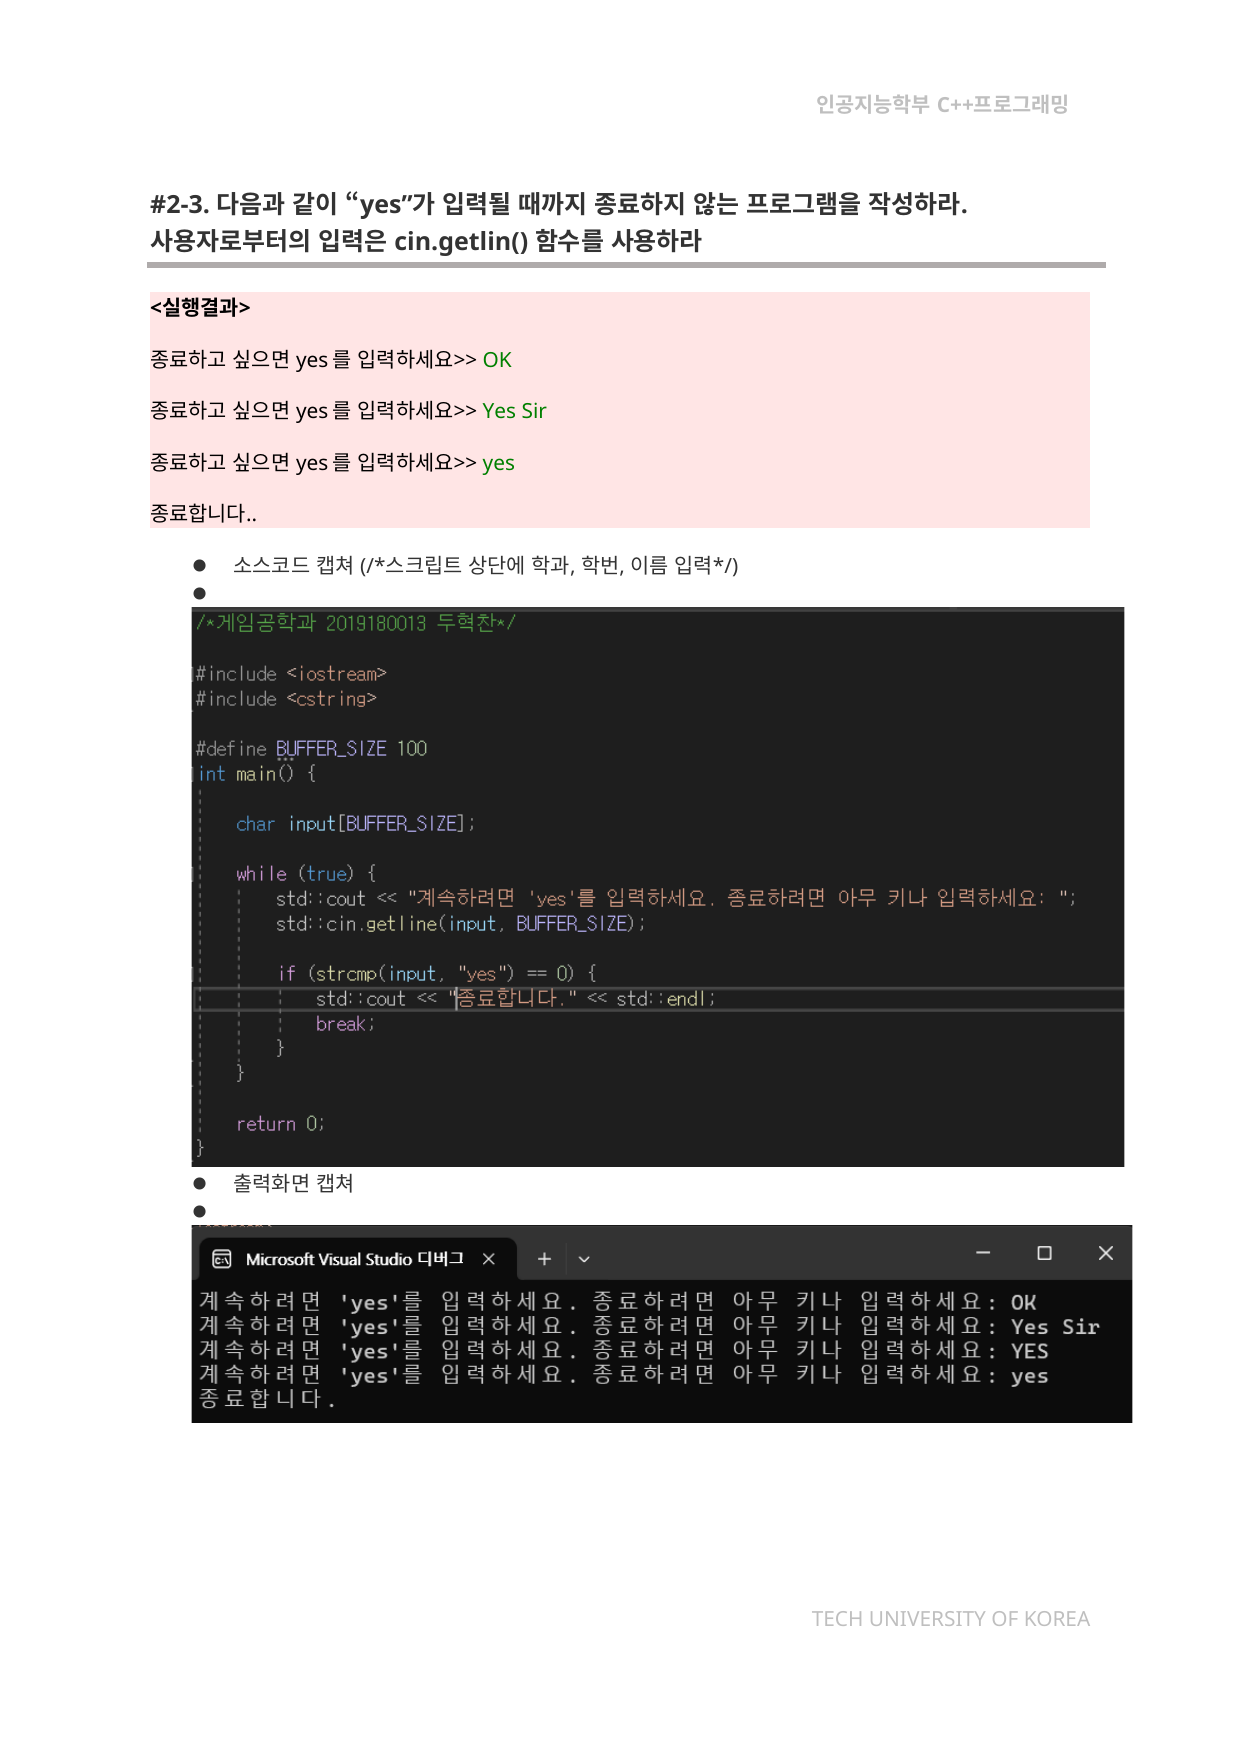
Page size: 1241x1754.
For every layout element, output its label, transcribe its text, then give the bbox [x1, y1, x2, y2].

text 종료합니다.. [150, 497, 1090, 528]
list 출력화면 캡쳐 [192, 1167, 1090, 1197]
text #2-3. 다음과 같이 “yes”가 입력될 때까지 종료하지 않는 프로그램을 작성하라. 사용자로부터의 입력은 cin.getlin() 함수를 사용하라 [150, 185, 1090, 257]
list 소스코드 캡쳐 (/*스크립트 상단에 학과, 학번, 이름 입력*/) [192, 549, 1090, 579]
text 종료하고 싶으면 yes를 입력하세요>> OK [150, 343, 1090, 373]
text 종료하고 싶으면 yes를 입력하세요>> Yes Sir [150, 394, 1090, 425]
text <실행결과> [150, 292, 1090, 322]
picture [191, 1225, 1133, 1423]
text 종료하고 싶으면 yes를 입력하세요>> yes [150, 446, 1090, 476]
picture [191, 607, 1125, 1167]
